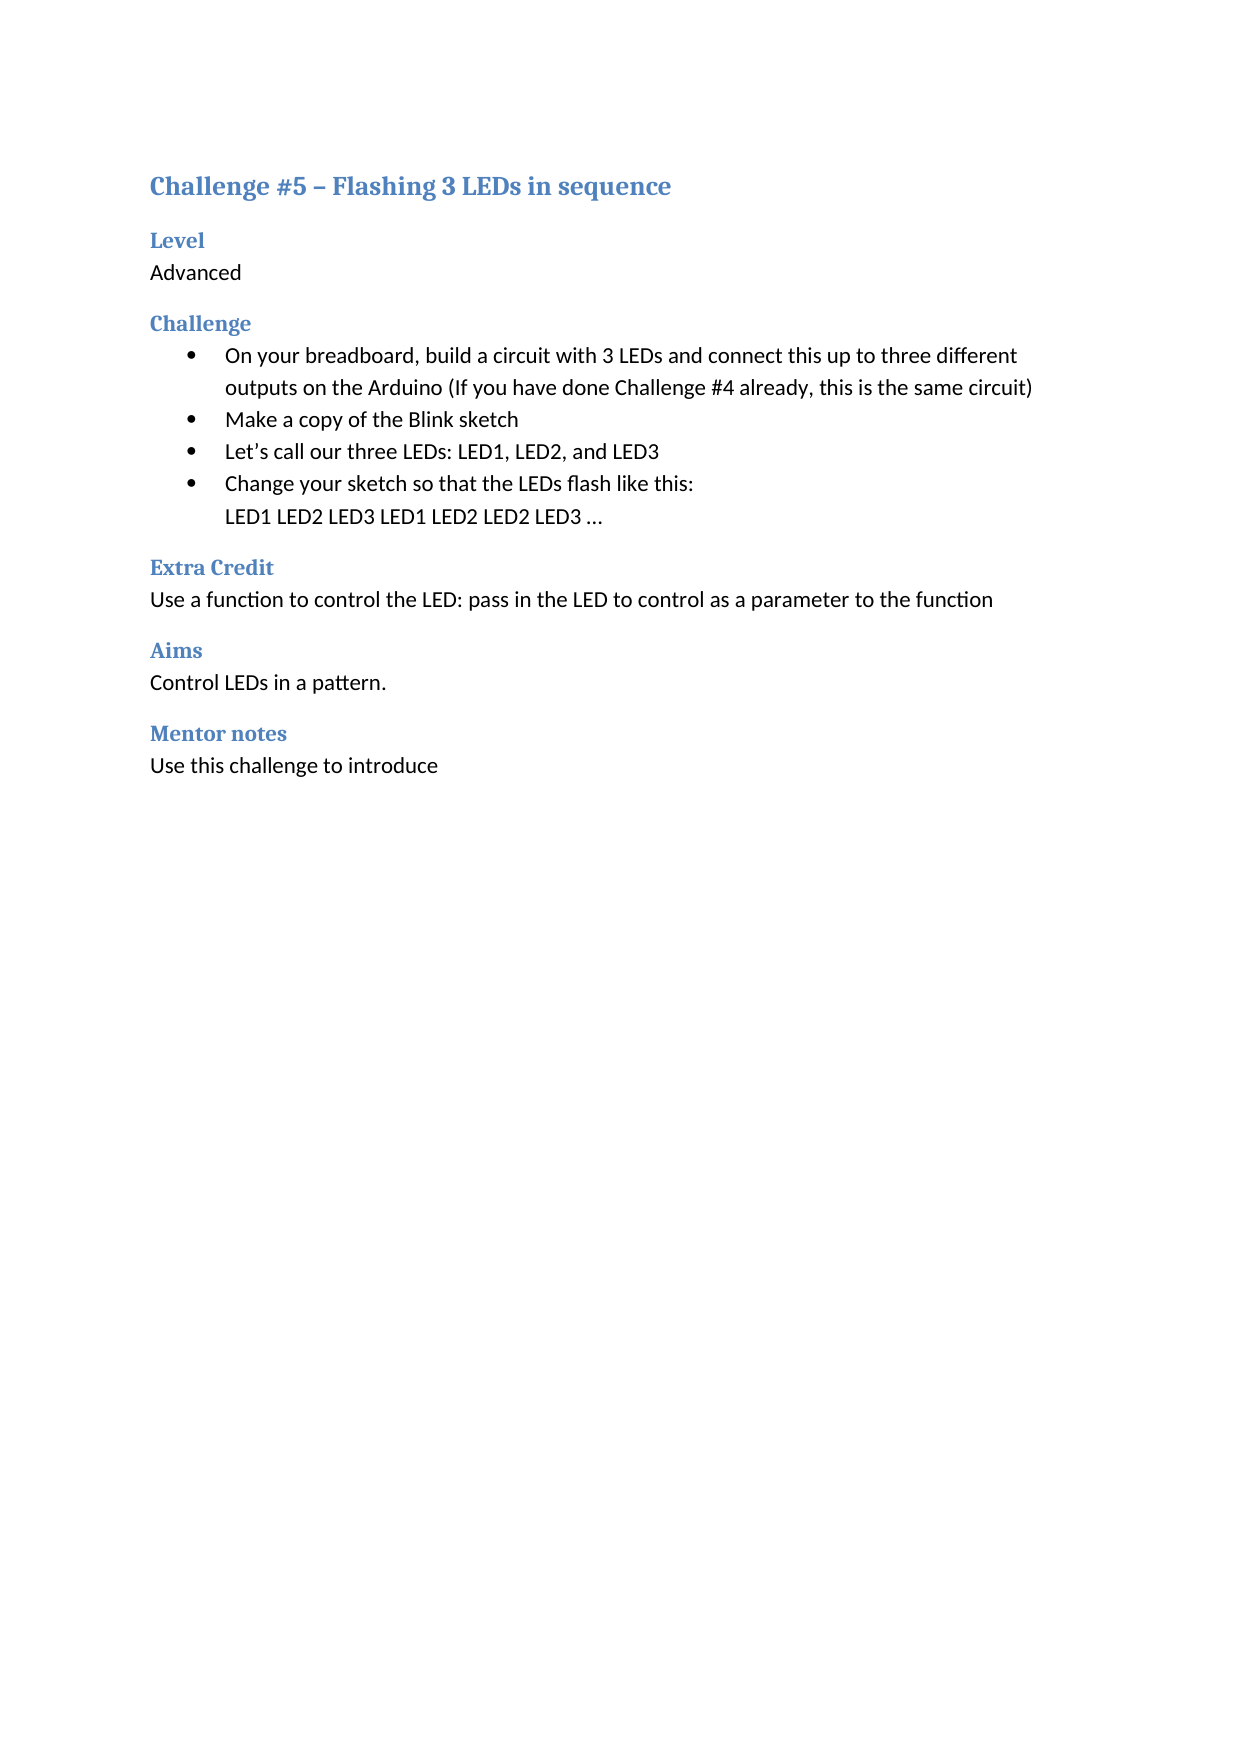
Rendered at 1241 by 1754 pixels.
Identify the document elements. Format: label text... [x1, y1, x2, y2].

subtitle Mentor notes [150, 721, 1090, 748]
text Control LEDs in a pattern. [150, 668, 1090, 696]
subtitle Challenge [150, 311, 1090, 337]
subtitle Aims [150, 638, 1090, 664]
text Advanced [150, 258, 1090, 286]
list Make a copy of the Blink sketch [187, 405, 1090, 433]
subtitle Challenge #5 – Flashing 3 LEDs in sequence [150, 171, 1090, 202]
subtitle Extra Credit [150, 555, 1090, 581]
list Change your sketch so that the LEDs flash like this: LED1 LED2 LED3 LED1 LED2 LED2 LED3 … [187, 469, 1090, 530]
subtitle Level [150, 227, 1090, 254]
text Use a function to control the LED: pass in the LED to control as a parameter to the function [150, 585, 1090, 613]
list Let’s call our three LEDs: LED1, LED2, and LED3 [187, 437, 1090, 465]
list On your breadboard, build a circuit with 3 LEDs and connect this up to three different outputs on the Arduino (If you have done Challenge #4 already, this is the same circuit) [187, 341, 1090, 401]
text Use this challenge to introduce [150, 751, 1090, 779]
